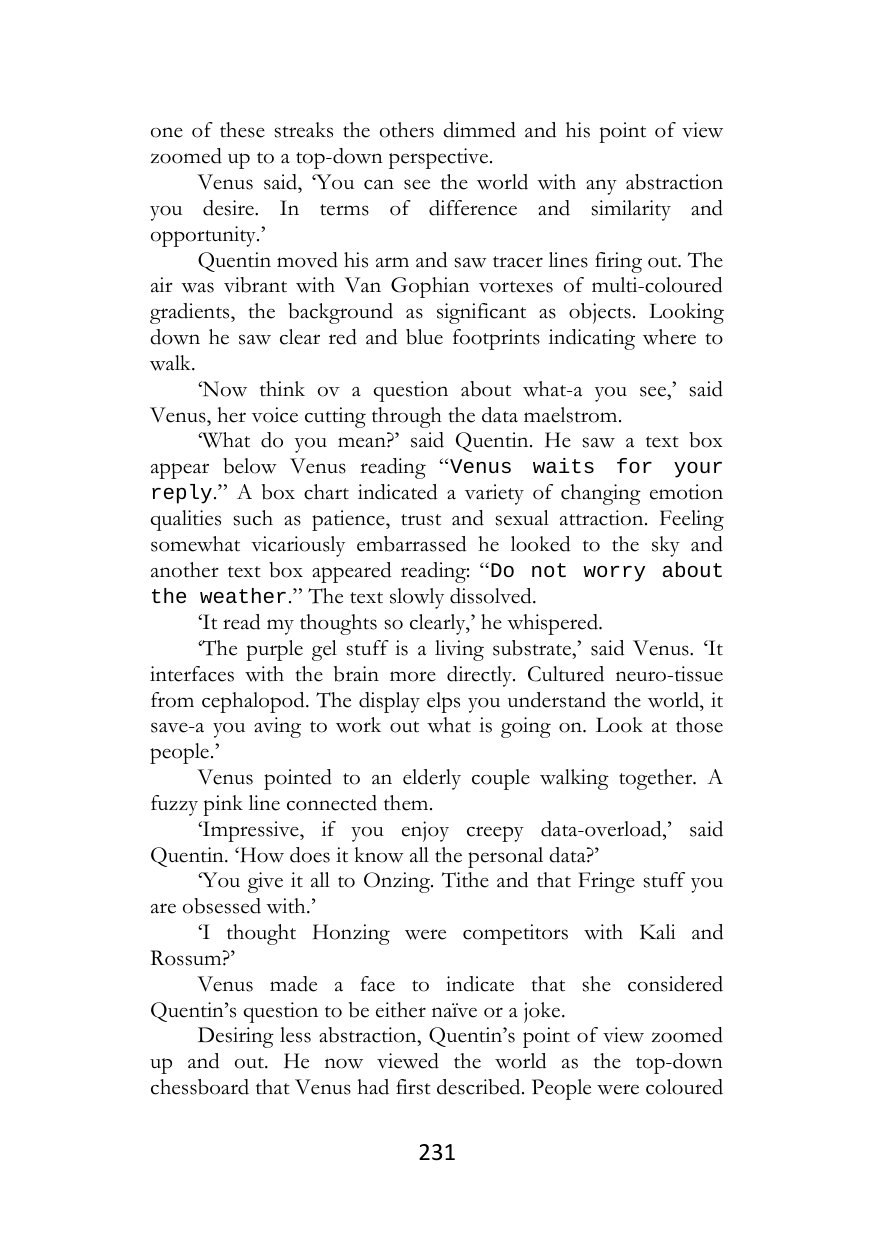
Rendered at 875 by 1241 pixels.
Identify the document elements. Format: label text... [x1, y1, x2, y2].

text Venus made a face to indicate that she considered Quentin’s question to be either naïve or a joke. [150, 971, 724, 1023]
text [150, 1023, 724, 1101]
text Quentin moved his arm and saw tracer lines firing out. The air was vibrant with Van Gophian vortexes of multi-coloured gradients, the background as significant as objects. Looking down he saw clear red and blue footprints indicating where to walk. [150, 247, 724, 376]
text ‘What do you mean?’ said Quentin. He saw a text box appear below Venus reading “Venus waits for your reply.” A box chart indicated a variety of changing emotion qualities such as patience, trust and sexual attraction. Feeling somewhat vicariously embarrassed he looked to the sky and another text box appeared reading: “Do not worry about the weather.” The text slowly dissolved. [150, 428, 724, 610]
text ‘You give it all to Onzing. Tithe and that Fringe stuff you are obsessed with.’ [150, 868, 724, 920]
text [150, 118, 724, 170]
text Venus pointed to an elderly couple walking together. A fuzzy pink line connected them. [150, 765, 724, 816]
text ‘Impressive, if you enjoy creepy data-overload,’ said Quentin. ‘How does it know all the personal data?’ [150, 816, 724, 868]
text ‘The purple gel stuff is a living substrate,’ said Venus. ‘It interfaces with the brain more directly. Cultured neuro-tissue from cephalopod. The display elps you understand the world, it save-a you aving to work out what is going on. Look at those people.’ [150, 636, 724, 765]
text ‘I thought Honzing were competitors with Kali and Rossum?’ [150, 920, 724, 971]
text ‘It read my thoughts so clearly,’ he whispered. [150, 610, 724, 636]
text Venus said, ‘You can see the world with any abstraction you desire. In terms of difference and similarity and opportunity.’ [150, 170, 724, 247]
text ‘Now think ov a question about what-a you see,’ said Venus, her voice cutting through the data maelstrom. [150, 376, 724, 428]
